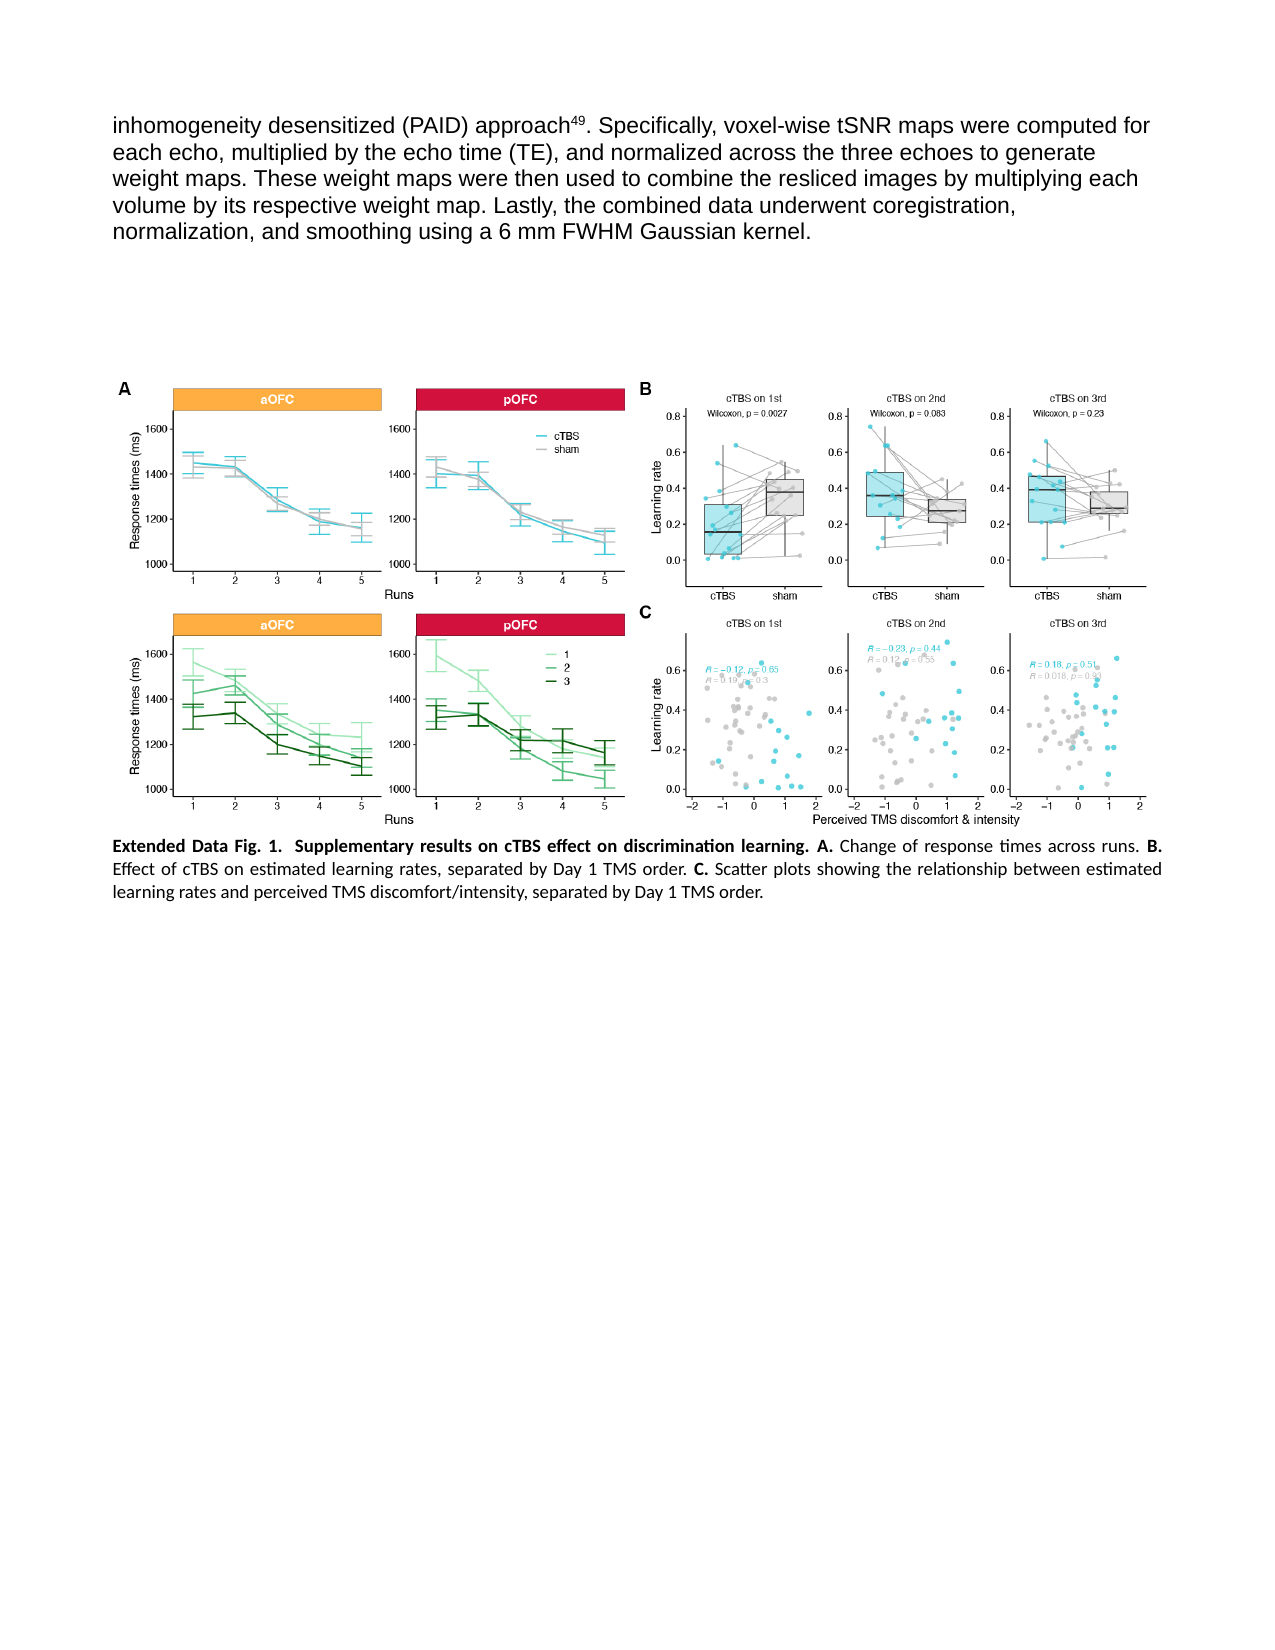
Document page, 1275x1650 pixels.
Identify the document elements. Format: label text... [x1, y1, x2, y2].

picture [112, 373, 1163, 835]
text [112, 112, 1162, 244]
text Extended Data Fig. 1. Supplementary results on cTBS effect on discrimination learning. A. Change of response times across runs. B. Effect of cTBS on estimated learning rates, separated by Day 1 TMS order. C. Scatter plots showing the relationship between estimated learning rates and perceived TMS discomfort/intensity, separated by Day 1 TMS order. [112, 835, 1162, 903]
